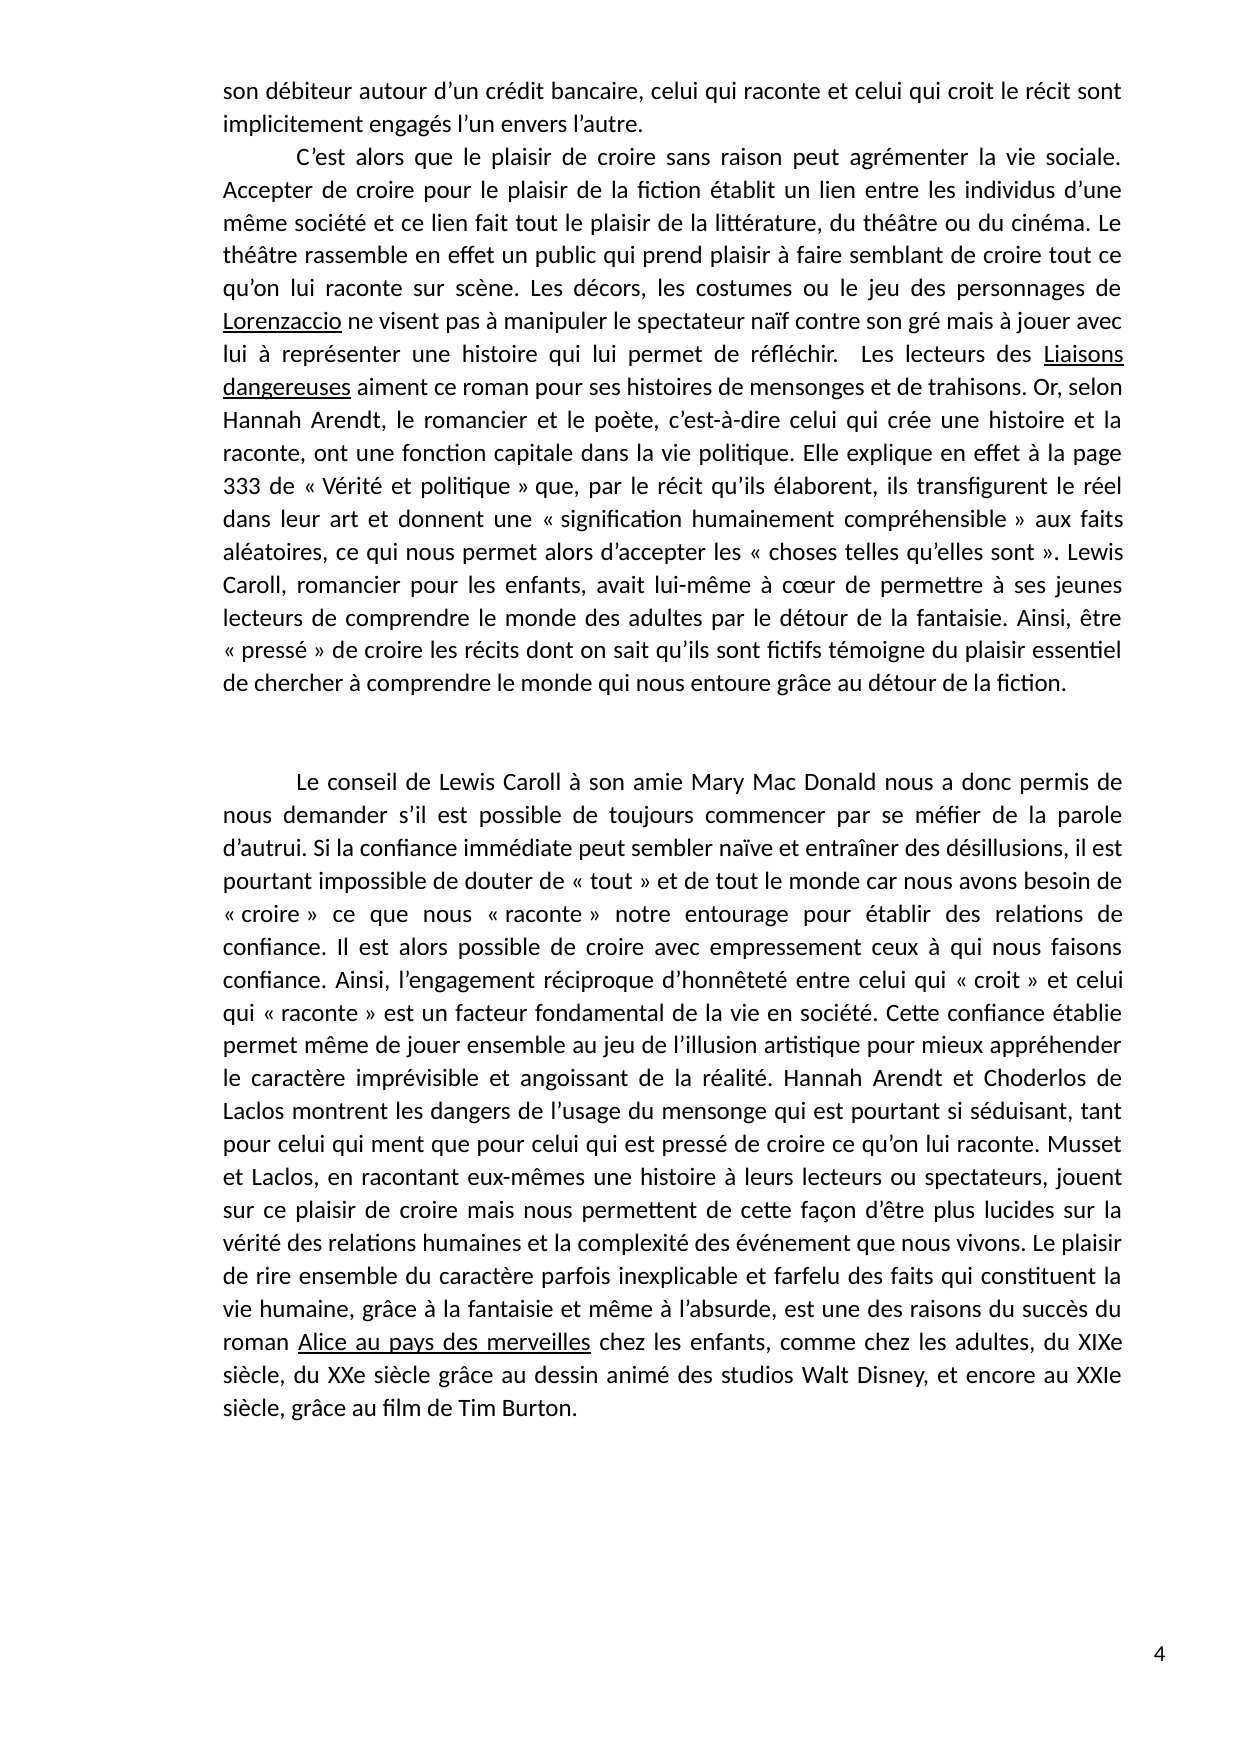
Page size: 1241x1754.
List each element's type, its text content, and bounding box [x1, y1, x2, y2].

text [223, 75, 1123, 138]
text Le conseil de Lewis Caroll à son amie Mary Mac Donald nous a donc permis de nous demander s’il est possible de toujours commencer par se méfier de la parole d’autrui. Si la confiance immédiate peut sembler naïve et entraîner des désillusions, il est pourtant impossible de douter de « tout » et de tout le monde car nous avons besoin de « croire » ce que nous « raconte » notre entourage pour établir des relations de confiance. Il est alors possible de croire avec empressement ceux à qui nous faisons confiance. Ainsi, l’engagement réciproque d’honnêteté entre celui qui « croit » et celui qui « raconte » est un facteur fondamental de la vie en société. Cette confiance établie permet même de jouer ensemble au jeu de l’illusion artistique pour mieux appréhender le caractère imprévisible et angoissant de la réalité. Hannah Arendt et Choderlos de Laclos montrent les dangers de l’usage du mensonge qui est pourtant si séduisant, tant pour celui qui ment que pour celui qui est pressé de croire ce qu’on lui raconte. Musset et Laclos, en racontant eux-mêmes une histoire à leurs lecteurs ou spectateurs, jouent sur ce plaisir de croire mais nous permettent de cette façon d’être plus lucides sur la vérité des relations humaines et la complexité des événement que nous vivons. Le plaisir de rire ensemble du caractère parfois inexplicable et farfelu des faits qui constituent la vie humaine, grâce à la fantaisie et même à l’absurde, est une des raisons du succès du roman Alice au pays des merveilles chez les enfants, comme chez les adultes, du XIXe siècle, du XXe siècle grâce au dessin animé des studios Walt Disney, et encore au XXIe siècle, grâce au film de Tim Burton. [223, 766, 1123, 1422]
text C’est alors que le plaisir de croire sans raison peut agrémenter la vie sociale. Accepter de croire pour le plaisir de la fiction établit un lien entre les individus d’une même société et ce lien fait tout le plaisir de la littérature, du théâtre ou du cinéma. Le théâtre rassemble en effet un public qui prend plaisir à faire semblant de croire tout ce qu’on lui raconte sur scène. Les décors, les costumes ou le jeu des personnages de Lorenzaccio ne visent pas à manipuler le spectateur naïf contre son gré mais à jouer avec lui à représenter une histoire qui lui permet de réfléchir. Les lecteurs des Liaisons dangereuses aiment ce roman pour ses histoires de mensonges et de trahisons. Or, selon Hannah Arendt, le romancier et le poète, c’est-à-dire celui qui crée une histoire et la raconte, ont une fonction capitale dans la vie politique. Elle explique en effet à la page 333 de « Vérité et politique » que, par le récit qu’ils élaborent, ils transfigurent le réel dans leur art et donnent une « signification humainement compréhensible » aux faits aléatoires, ce qui nous permet alors d’accepter les « choses telles qu’elles sont ». Lewis Caroll, romancier pour les enfants, avait lui-même à cœur de permettre à ses jeunes lecteurs de comprendre le monde des adultes par le détour de la fantaisie. Ainsi, être « pressé » de croire les récits dont on sait qu’ils sont fictifs témoigne du plaisir essentiel de chercher à comprendre le monde qui nous entoure grâce au détour de la fiction. [223, 141, 1123, 698]
